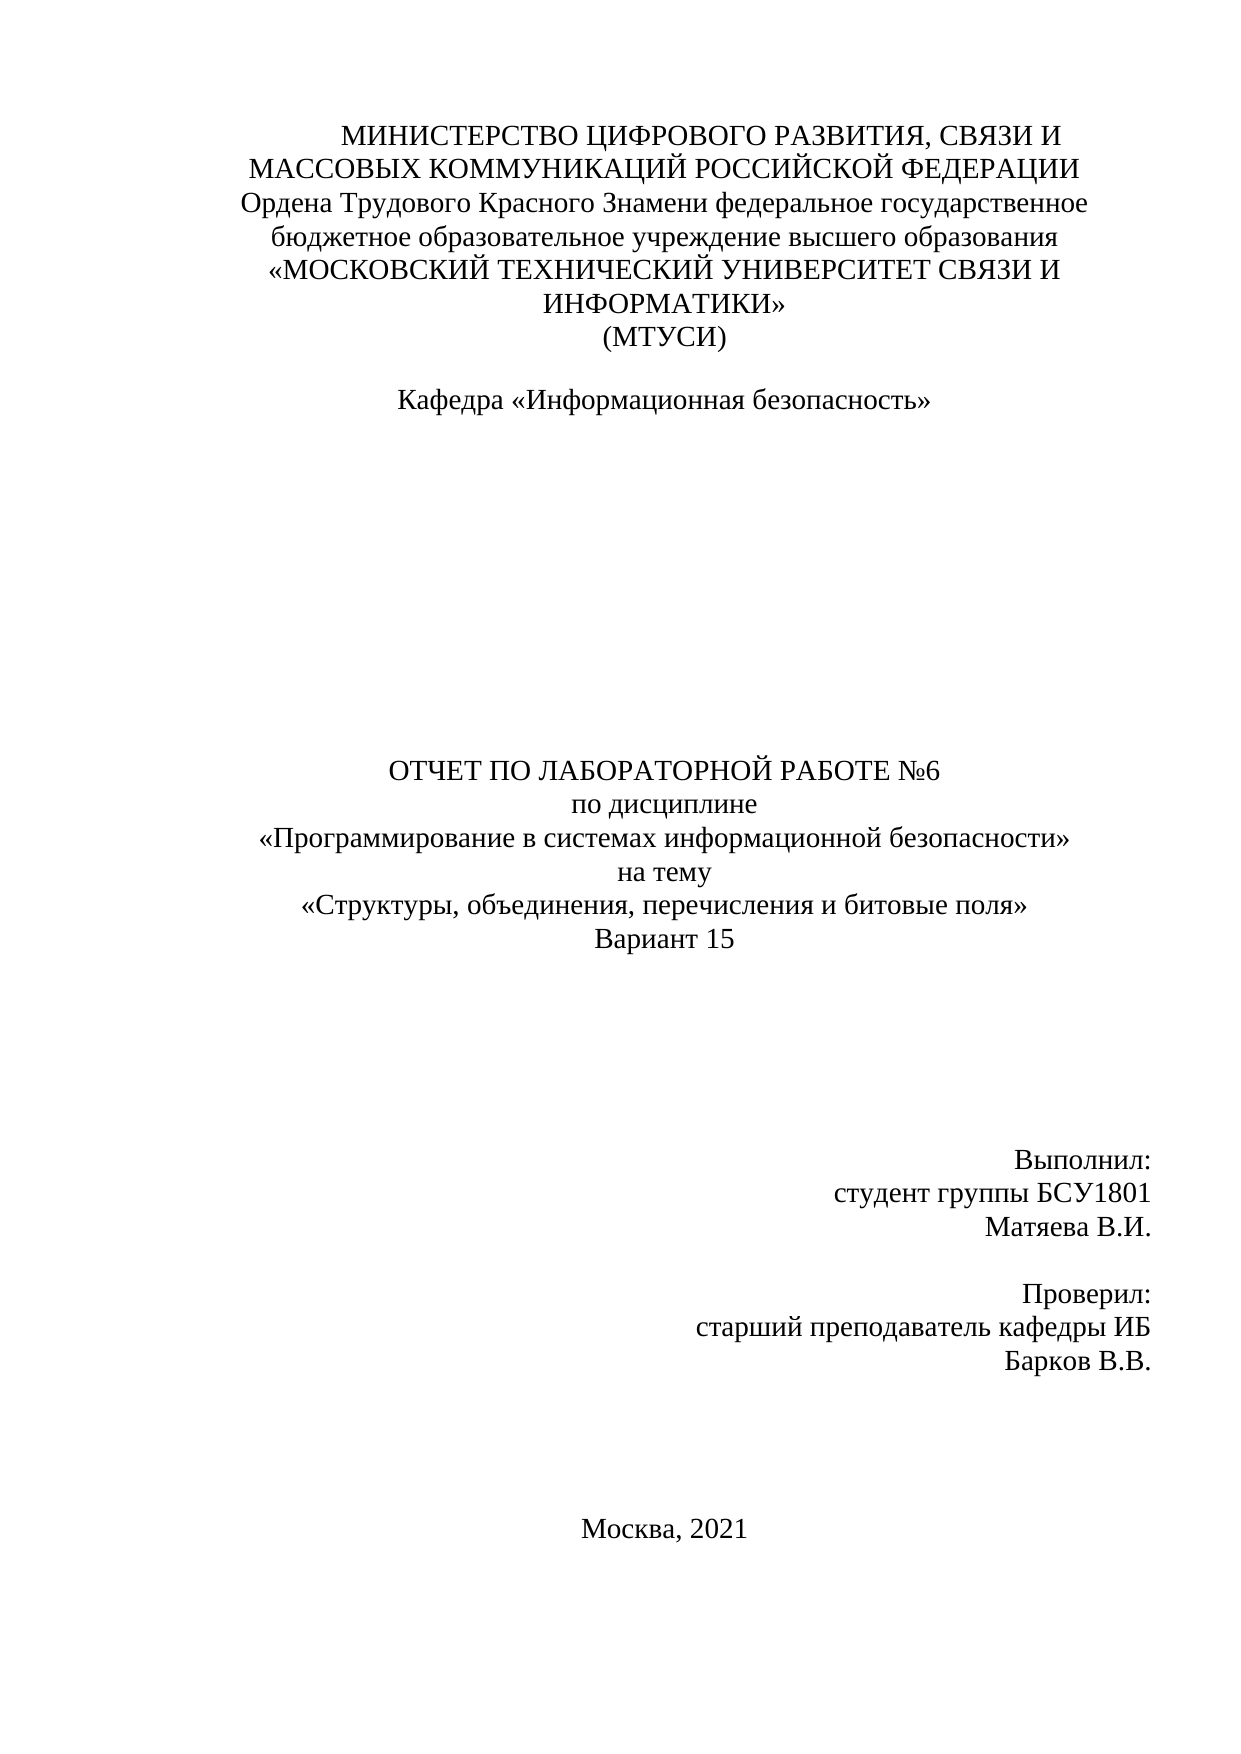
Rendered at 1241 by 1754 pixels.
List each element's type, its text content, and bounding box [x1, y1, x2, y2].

text Матяева В.И. [177, 1209, 1152, 1242]
text по дисциплине [177, 787, 1152, 820]
text Москва, 2021 [177, 1511, 1152, 1544]
text Выполнил: [177, 1142, 1152, 1175]
text (МТУСИ) [177, 319, 1152, 353]
text ОТЧЕТ ПО ЛАБОРАТОРНОЙ РАБОТЕ №6 [177, 753, 1152, 787]
text студент группы БСУ1801 [177, 1175, 1152, 1209]
text Барков В.В. [177, 1343, 1152, 1377]
text «МОСКОВСКИЙ ТЕХНИЧЕСКИЙ УНИВЕРСИТЕТ СВЯЗИ И ИНФОРМАТИКИ» [177, 252, 1152, 319]
text МИНИСТЕРСТВО ЦИФРОВОГО РАЗВИТИЯ, СВЯЗИ И МАССОВЫХ КОММУНИКАЦИЙ РОССИЙСКОЙ ФЕДЕРАЦИИ [177, 118, 1152, 185]
text Ордена Трудового Красного Знамени федеральное государственное бюджетное образовательное учреждение высшего образования [177, 185, 1152, 252]
text Кафедра «Информационная безопасность» [177, 382, 1152, 416]
text старший преподаватель кафедры ИБ [177, 1309, 1152, 1343]
text на тему [177, 854, 1152, 887]
text Проверил: [177, 1276, 1152, 1309]
text «Структуры, объединения, перечисления и битовые поля» [177, 887, 1152, 921]
text Вариант 15 [177, 921, 1152, 954]
text «Программирование в системах информационной безопасности» [177, 820, 1152, 854]
